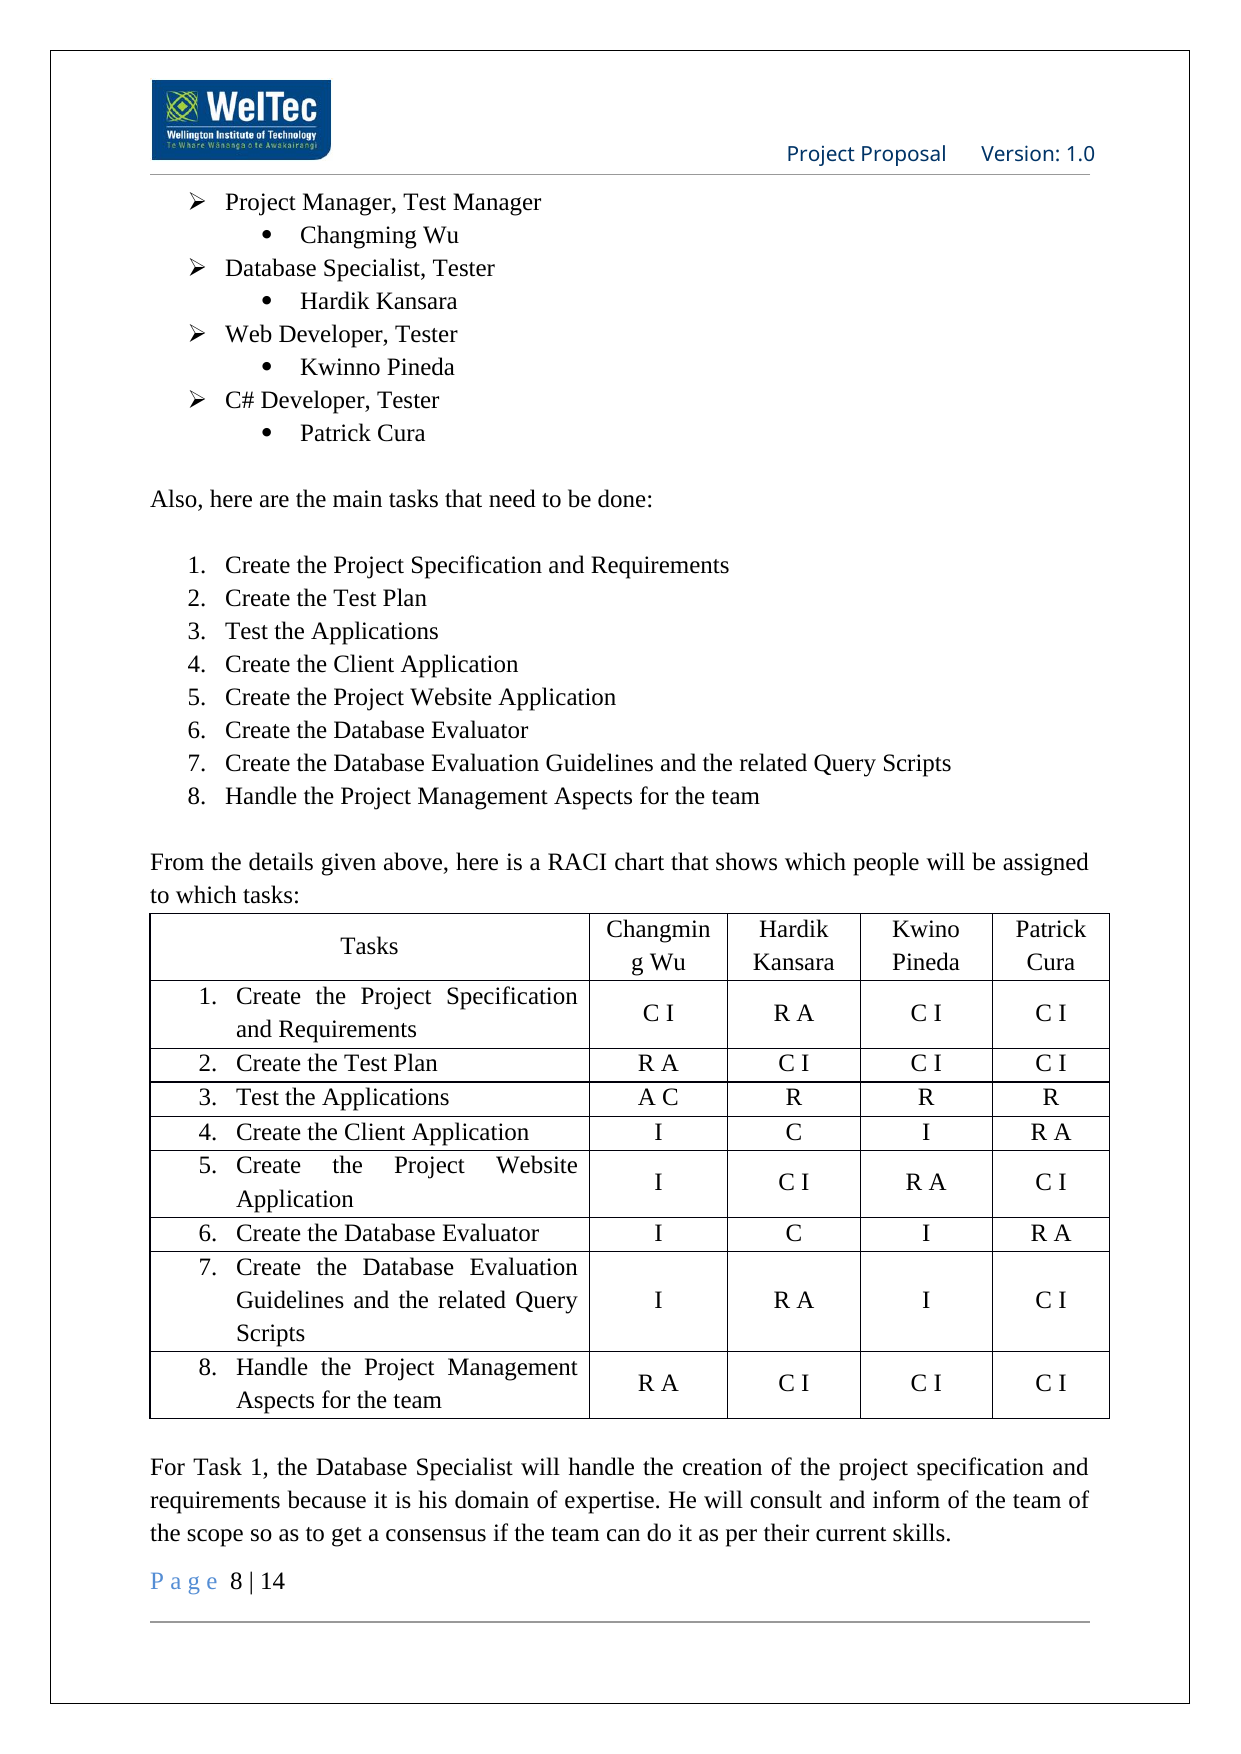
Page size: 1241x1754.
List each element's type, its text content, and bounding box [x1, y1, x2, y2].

table_cell Create the Project Specification and Requirements [151, 981, 589, 1047]
table_cell R A [728, 981, 860, 1047]
table_cell C I [993, 981, 1109, 1047]
table_cell R A [590, 1352, 727, 1418]
table_cell C I [728, 1352, 860, 1418]
table_cell C I [728, 1049, 860, 1081]
table_cell C I [993, 1049, 1109, 1081]
table_cell I [861, 1218, 992, 1251]
table_cell C I [861, 1352, 992, 1418]
list Handle the Project Management Aspects for the team [187, 781, 1090, 810]
table_cell I [590, 1117, 727, 1149]
table_cell C I [728, 1151, 860, 1217]
list Web Developer, Tester [187, 319, 1090, 348]
table_cell Create the Database Evaluator [151, 1218, 589, 1251]
table_header Hardik Kansara [728, 914, 860, 980]
text For Task 1, the Database Specialist will handle the creation of the project specification and requirements because it is his domain of expertise. He will consult and inform of the team of the scope so as to get a consensus if the team can do it as per their current skills. [150, 1452, 1090, 1547]
table_cell A C [590, 1083, 727, 1116]
table_cell Create the Test Plan [151, 1049, 589, 1081]
table_cell Create the Project Website Application [151, 1151, 589, 1217]
table_cell C I [590, 981, 727, 1047]
table_cell R A [993, 1117, 1109, 1149]
list Create the Project Website Application [187, 682, 1090, 711]
table_cell R [861, 1083, 992, 1116]
table_cell R [728, 1083, 860, 1116]
table_cell I [590, 1218, 727, 1251]
table_cell C I [993, 1252, 1109, 1351]
list Patrick Cura [262, 418, 1090, 447]
list Test the Applications [187, 616, 1090, 645]
list Hardik Kansara [262, 286, 1090, 314]
list Create the Database Evaluator [187, 715, 1090, 744]
text From the details given above, here is a RACI chart that shows which people will be assigned to which tasks: [150, 847, 1090, 909]
list Also, here are the main tasks that need to be done: [150, 484, 1090, 513]
table_cell Handle the Project Management Aspects for the team [151, 1352, 589, 1418]
table_cell R A [993, 1218, 1109, 1251]
table_cell I [590, 1252, 727, 1351]
list Create the Test Plan [187, 583, 1090, 612]
list C# Developer, Tester [187, 385, 1090, 414]
table_header Patrick Cura [993, 914, 1109, 980]
table_cell C [728, 1218, 860, 1251]
list Create the Database Evaluation Guidelines and the related Query Scripts [187, 748, 1090, 777]
table_cell R [993, 1083, 1109, 1116]
list Create the Client Application [187, 649, 1090, 678]
table_cell C [728, 1117, 860, 1149]
table_cell I [861, 1252, 992, 1351]
table_cell Test the Applications [151, 1083, 589, 1116]
table_header Kwino Pineda [861, 914, 992, 980]
table_cell C I [993, 1352, 1109, 1418]
table_cell C I [861, 1049, 992, 1081]
table_header Changming Wu [590, 914, 727, 980]
list Project Manager, Test Manager [187, 187, 1090, 216]
table_cell C I [993, 1151, 1109, 1217]
table_cell I [590, 1151, 727, 1217]
list Changming Wu [262, 220, 1090, 248]
table_cell I [861, 1117, 992, 1149]
table_cell Create the Client Application [151, 1117, 589, 1149]
list Database Specialist, Tester [187, 253, 1090, 282]
table_header Tasks [151, 914, 589, 980]
list Kwinno Pineda [262, 352, 1090, 381]
table_cell Create the Database Evaluation Guidelines and the related Query Scripts [151, 1252, 589, 1351]
table_cell R A [861, 1151, 992, 1217]
table_cell R A [590, 1049, 727, 1081]
picture [150, 78, 334, 162]
table_cell C I [861, 981, 992, 1047]
table_cell R A [728, 1252, 860, 1351]
list Create the Project Specification and Requirements [187, 550, 1090, 579]
